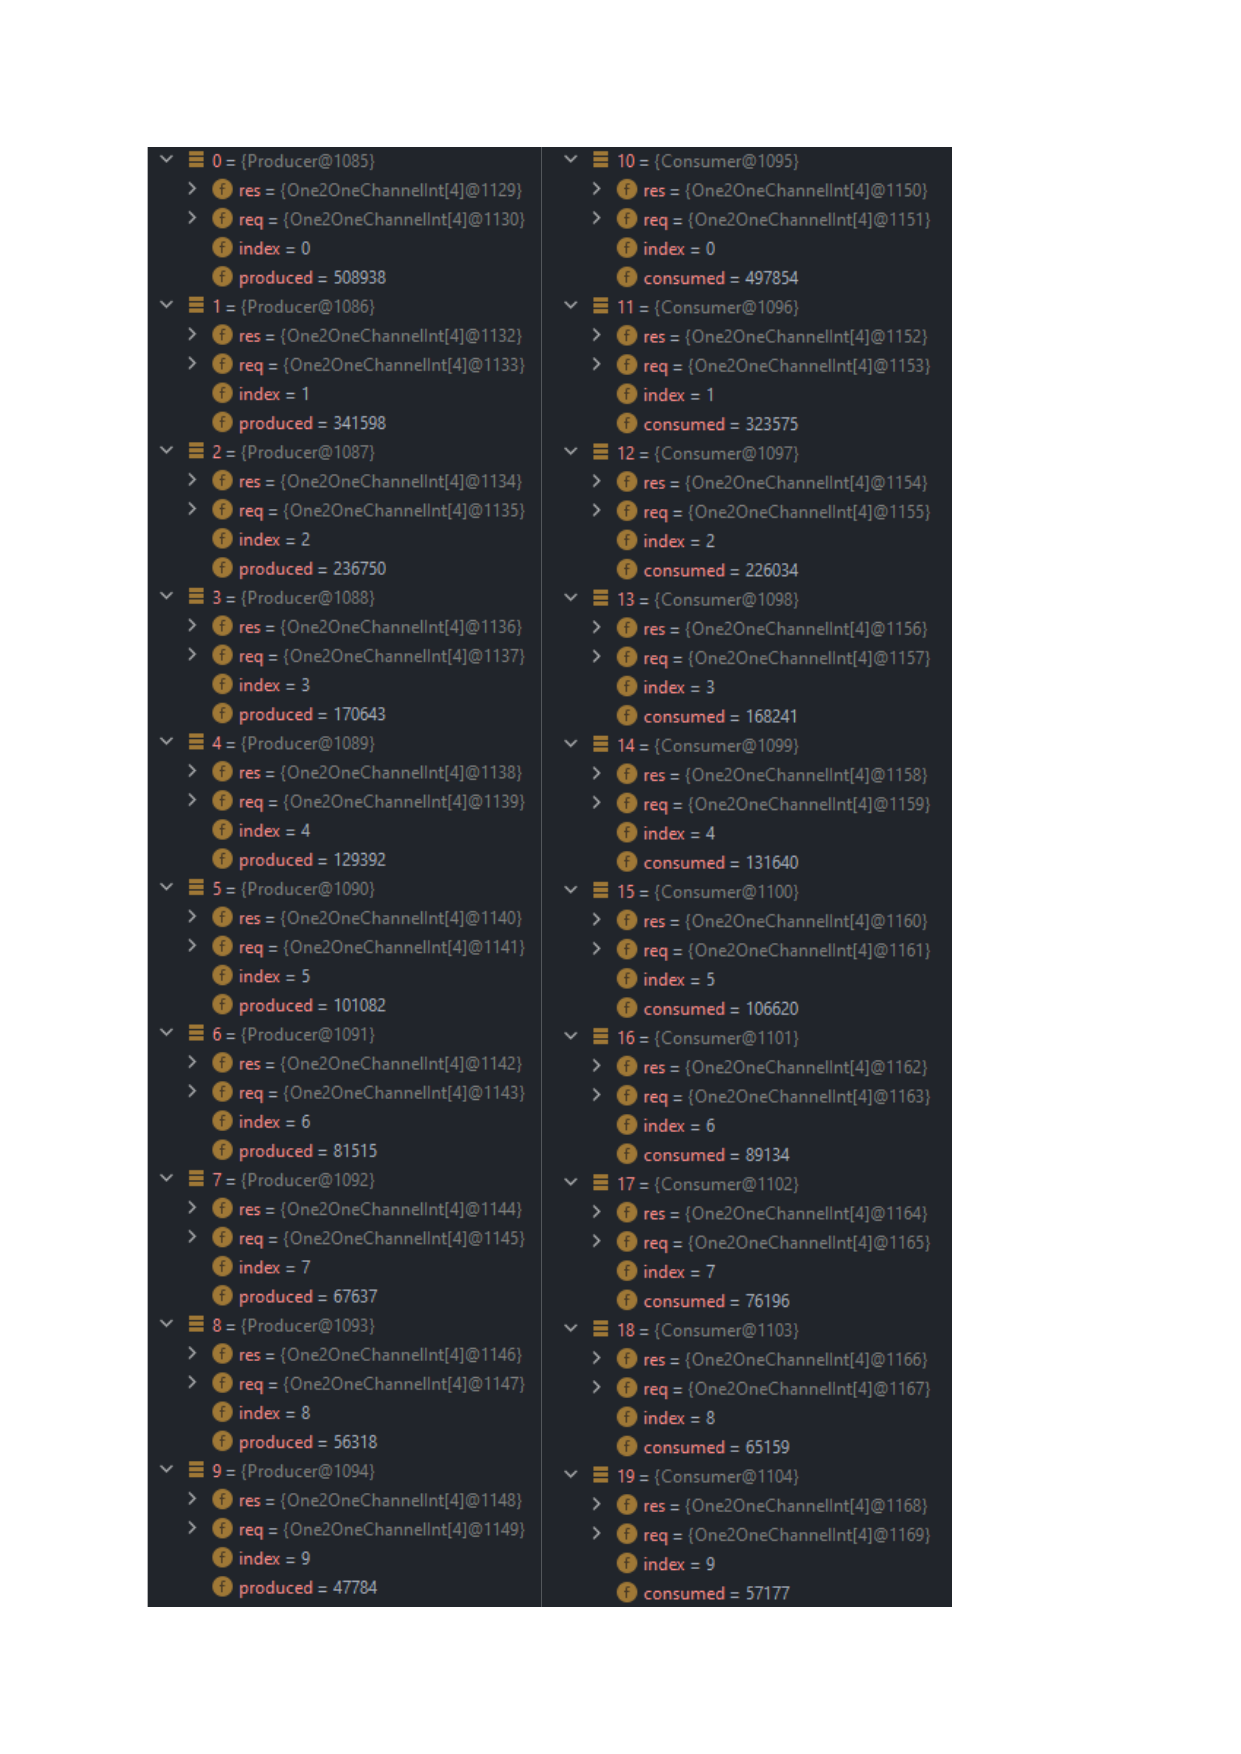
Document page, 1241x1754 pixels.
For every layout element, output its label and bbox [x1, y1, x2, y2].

picture [147, 147, 952, 1607]
